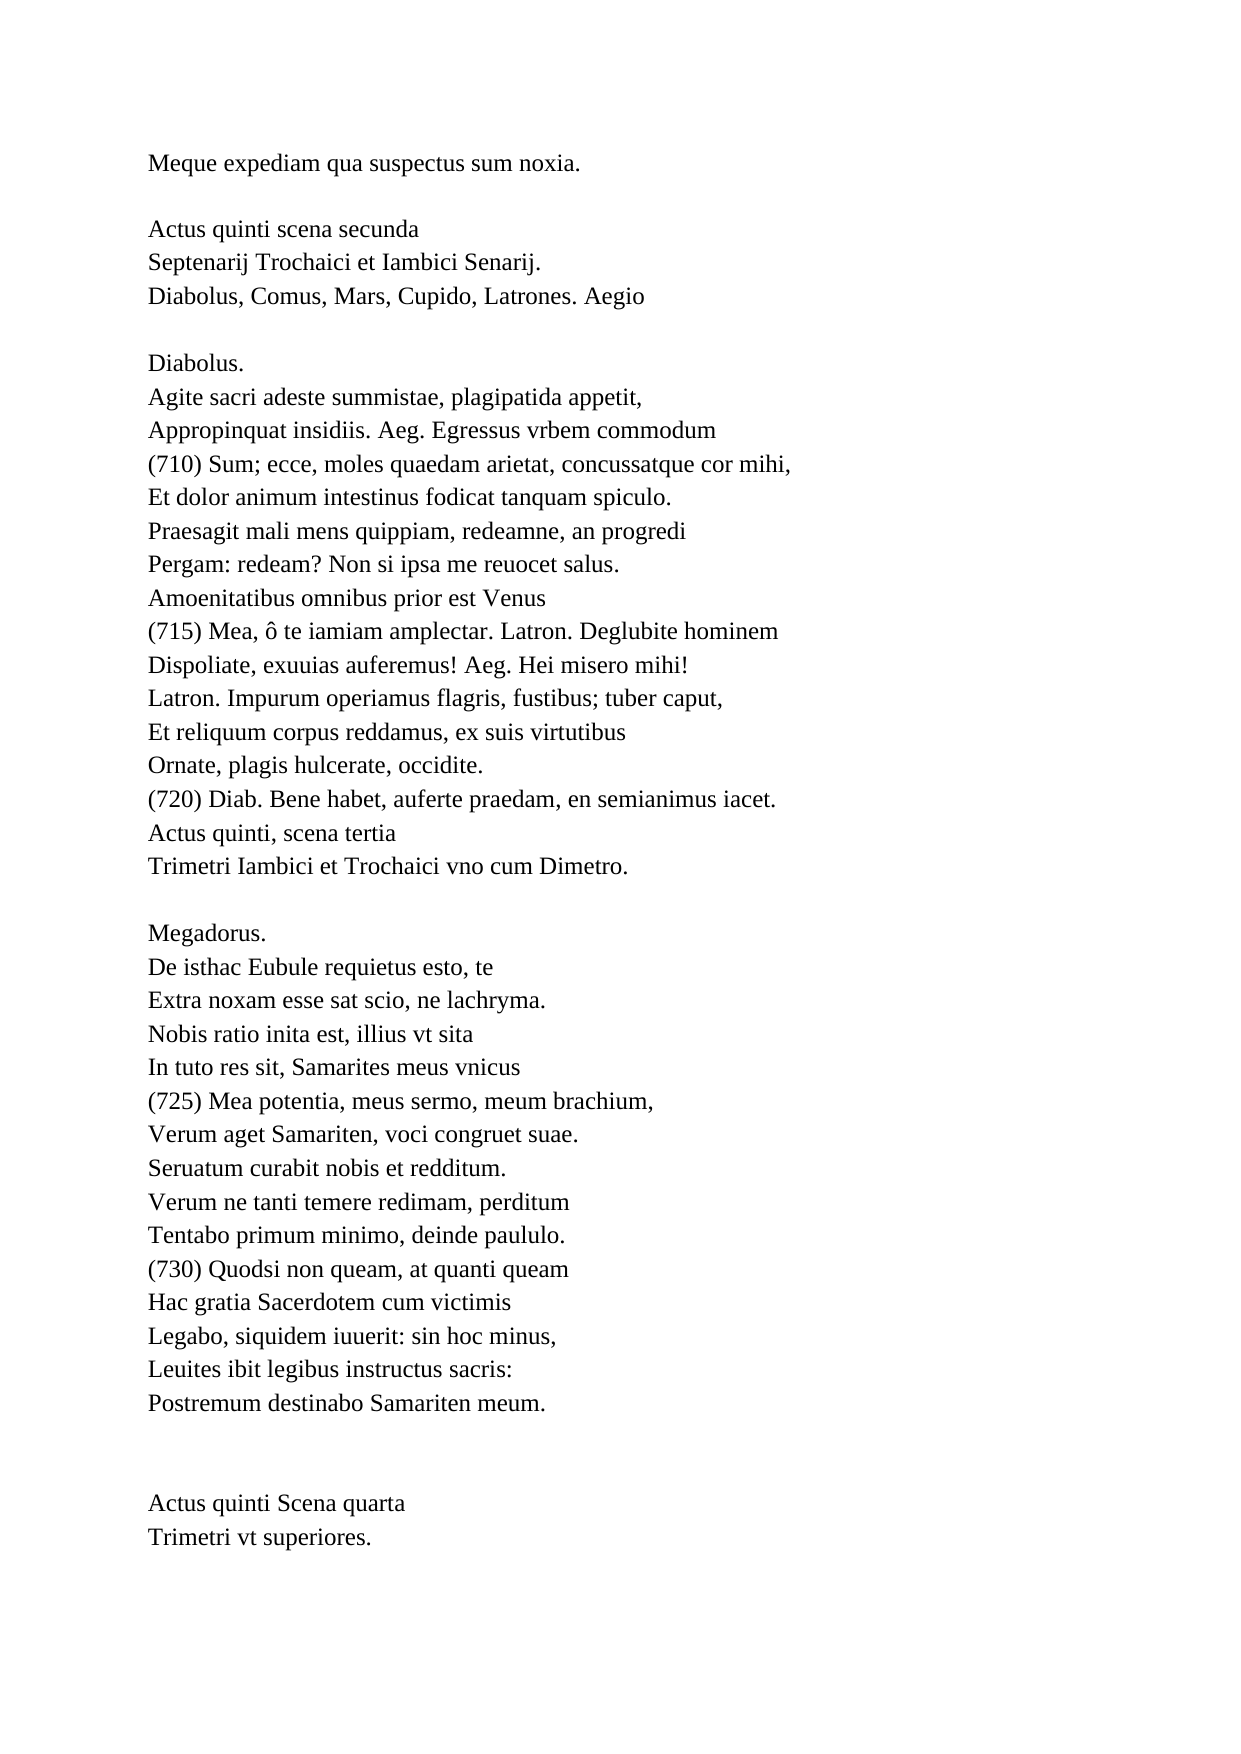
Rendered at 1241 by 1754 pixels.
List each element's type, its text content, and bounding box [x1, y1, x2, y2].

text Actus quinti scena secunda [148, 214, 1093, 243]
text Diabolus, Comus, Mars, Cupido, Latrones. Aegio [148, 281, 1093, 310]
text Postremum destinabo Samariten meum. [148, 1388, 1093, 1417]
text Dispoliate, exuuias auferemus! Aeg. Hei misero mihi! [148, 650, 1093, 679]
text Et reliquum corpus reddamus, ex suis virtutibus [148, 717, 1093, 746]
text Hac gratia Sacerdotem cum victimis [148, 1287, 1093, 1316]
text Verum ne tanti temere redimam, perditum [148, 1187, 1093, 1215]
text Meque expediam qua suspectus sum noxia. [148, 148, 1093, 176]
text Seruatum curabit nobis et redditum. [148, 1153, 1093, 1182]
text Trimetri vt superiores. [148, 1522, 1093, 1551]
text Ornate, plagis hulcerate, occidite. [148, 751, 1093, 779]
text Agite sacri adeste summistae, plagipatida appetit, [148, 382, 1093, 410]
text Tentabo primum minimo, deinde paululo. [148, 1220, 1093, 1249]
text Pergam: redeam? Non si ipsa me reuocet salus. [148, 549, 1093, 578]
text Septenarij Trochaici et Iambici Senarij. [148, 247, 1093, 276]
text Actus quinti Scena quarta [148, 1488, 1093, 1517]
text Appropinquat insidiis. Aeg. Egressus vrbem commodum [148, 415, 1093, 444]
text Trimetri Iambici et Trochaici vno cum Dimetro. [148, 851, 1093, 880]
text Leuites ibit legibus instructus sacris: [148, 1354, 1093, 1383]
text (720) Diab. Bene habet, auferte praedam, en semianimus iacet. [148, 784, 1093, 813]
text (715) Mea, ô te iamiam amplectar. Latron. Deglubite hominem [148, 616, 1093, 645]
text Praesagit mali mens quippiam, redeamne, an progredi [148, 516, 1093, 544]
text Diabolus. [148, 348, 1093, 377]
text Megadorus. [148, 918, 1093, 947]
text Latron. Impurum operiamus flagris, fustibus; tuber caput, [148, 683, 1093, 712]
text Actus quinti, scena tertia [148, 818, 1093, 846]
text Et dolor animum intestinus fodicat tanquam spiculo. [148, 482, 1093, 511]
text Extra noxam esse sat scio, ne lachryma. [148, 985, 1093, 1014]
text Legabo, siquidem iuuerit: sin hoc minus, [148, 1321, 1093, 1349]
text (710) Sum; ecce, moles quaedam arietat, concussatque cor mihi, [148, 449, 1093, 477]
text Nobis ratio inita est, illius vt sita [148, 1019, 1093, 1048]
text (730) Quodsi non queam, at quanti queam [148, 1254, 1093, 1282]
text Verum aget Samariten, voci congruet suae. [148, 1119, 1093, 1148]
text Amoenitatibus omnibus prior est Venus [148, 583, 1093, 612]
text (725) Mea potentia, meus sermo, meum brachium, [148, 1086, 1093, 1115]
text De isthac Eubule requietus esto, te [148, 952, 1093, 981]
text In tuto res sit, Samarites meus vnicus [148, 1052, 1093, 1081]
